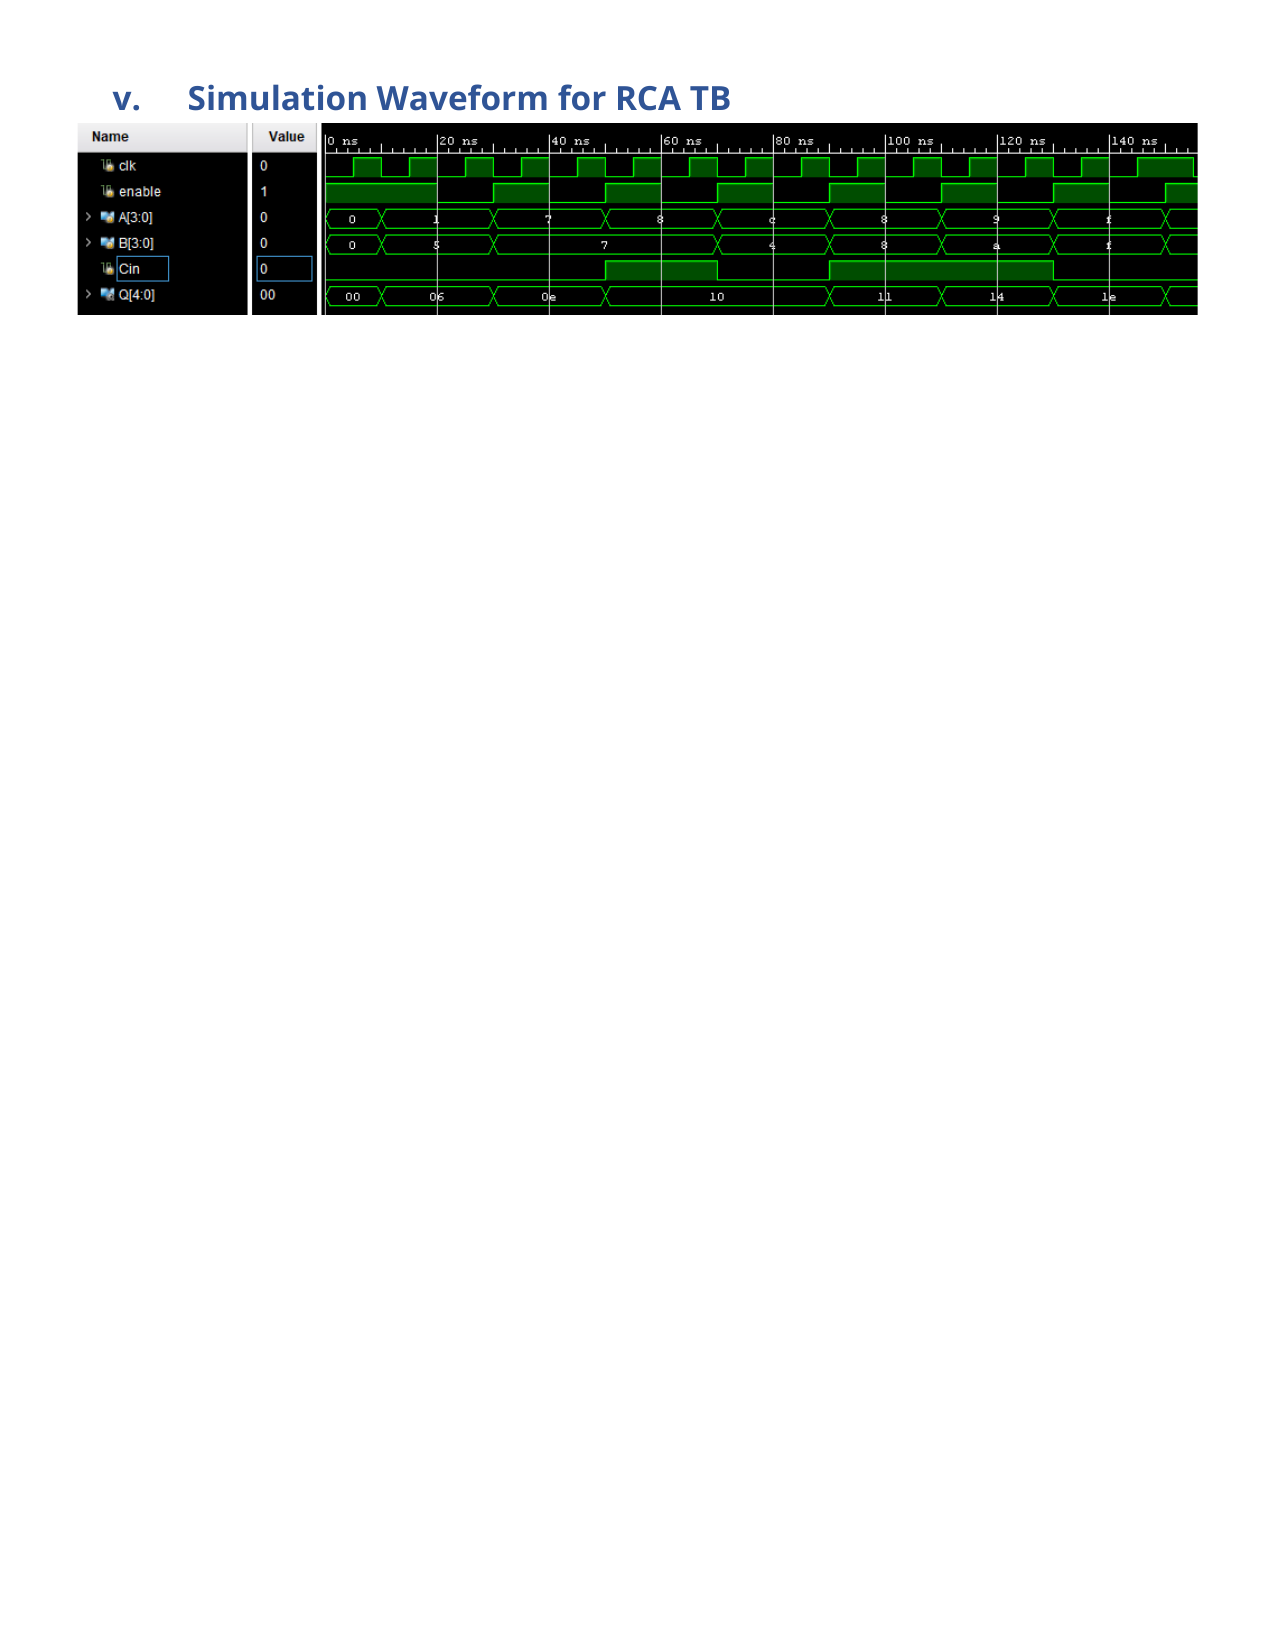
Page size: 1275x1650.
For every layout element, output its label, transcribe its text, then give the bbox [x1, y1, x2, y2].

picture [77, 123, 1198, 315]
subtitle Simulation Waveform for RCA TB [112, 75, 1200, 120]
